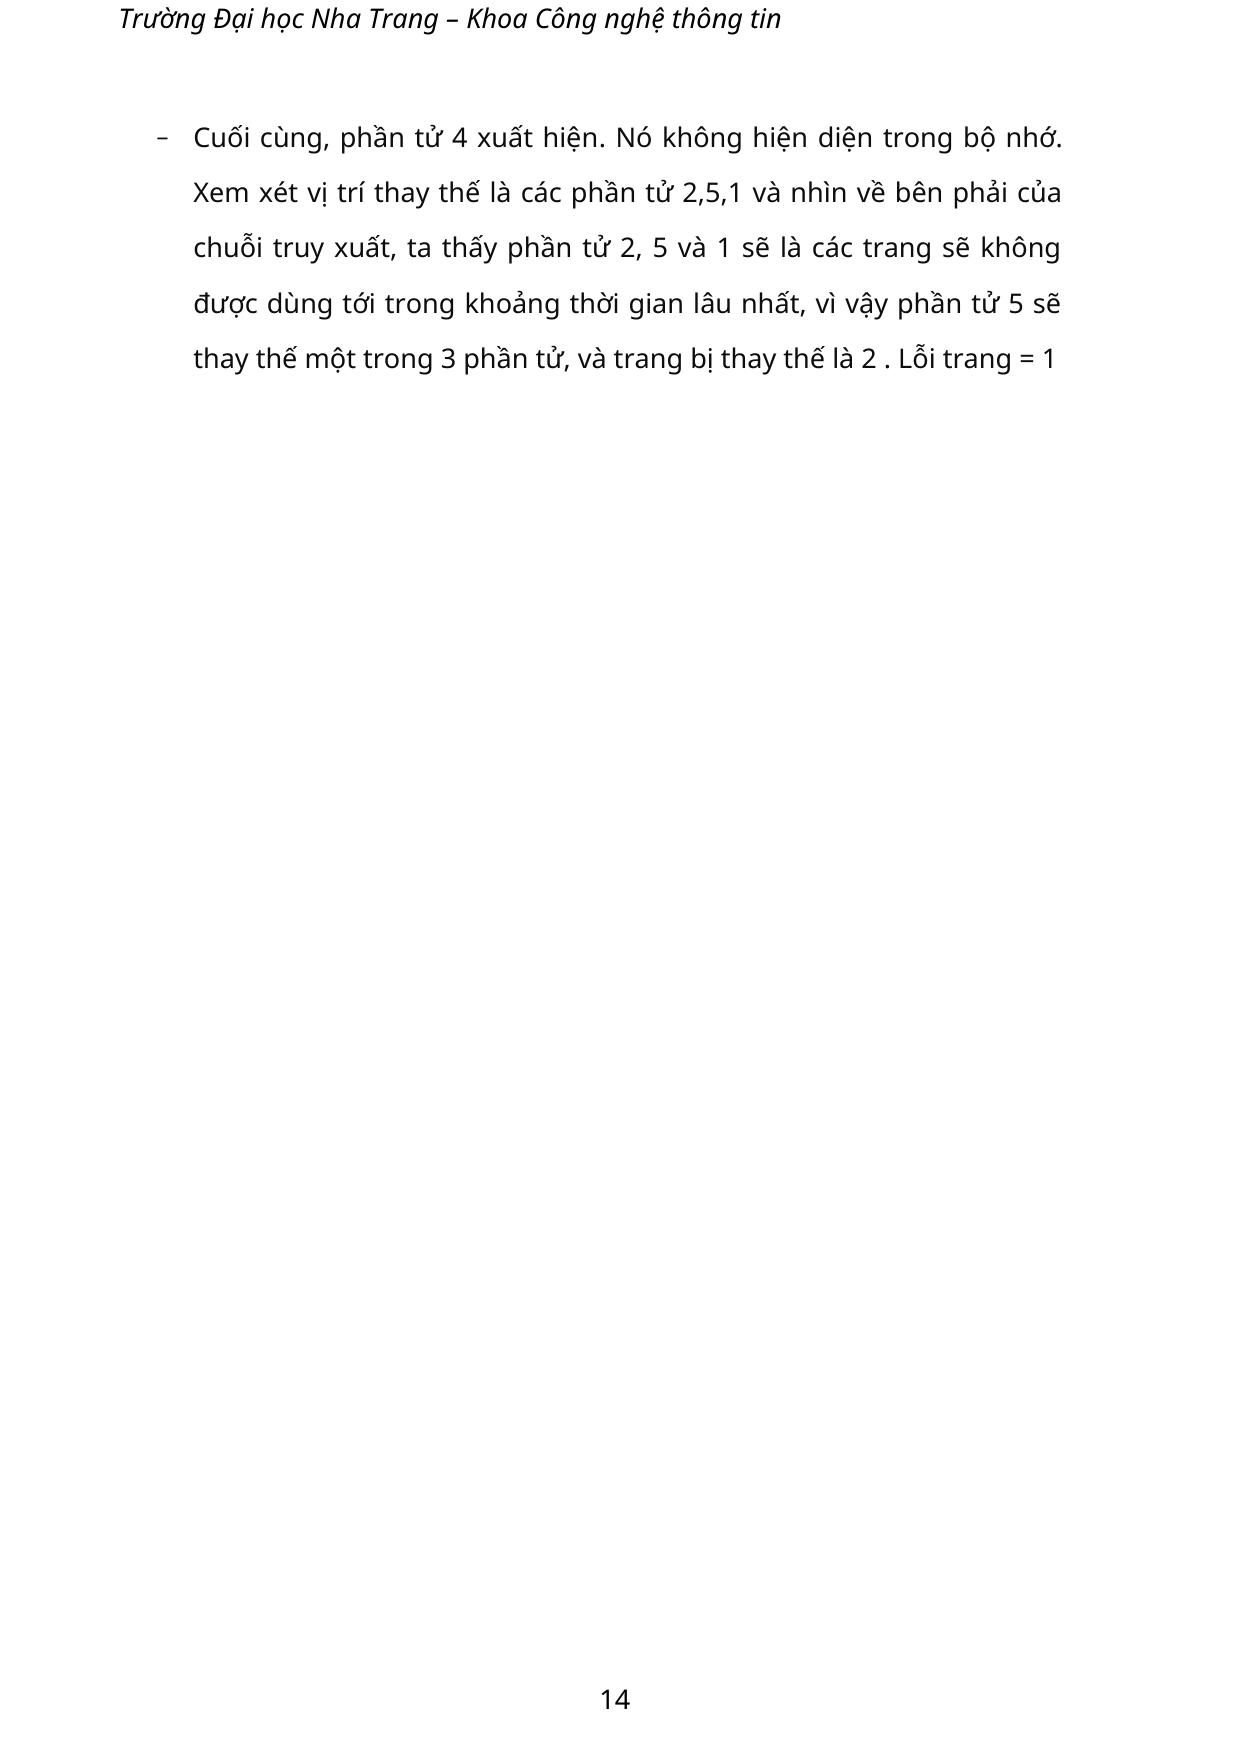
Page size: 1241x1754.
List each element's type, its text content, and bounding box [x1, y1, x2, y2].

list Cuối cùng, phần tử 4 xuất hiện. Nó không hiện diện trong bộ nhớ. Xem xét vị trí thay thế là các phần tử 2,5,1 và nhìn về bên phải của chuỗi truy xuất, ta thấy phần tử 2, 5 và 1 sẽ là các trang sẽ không được dùng tới trong khoảng thời gian lâu nhất, vì vậy phần tử 5 sẽ thay thế một trong 3 phần tử, và trang bị thay thế là 2 . Lỗi trang = 1 [156, 118, 1063, 376]
